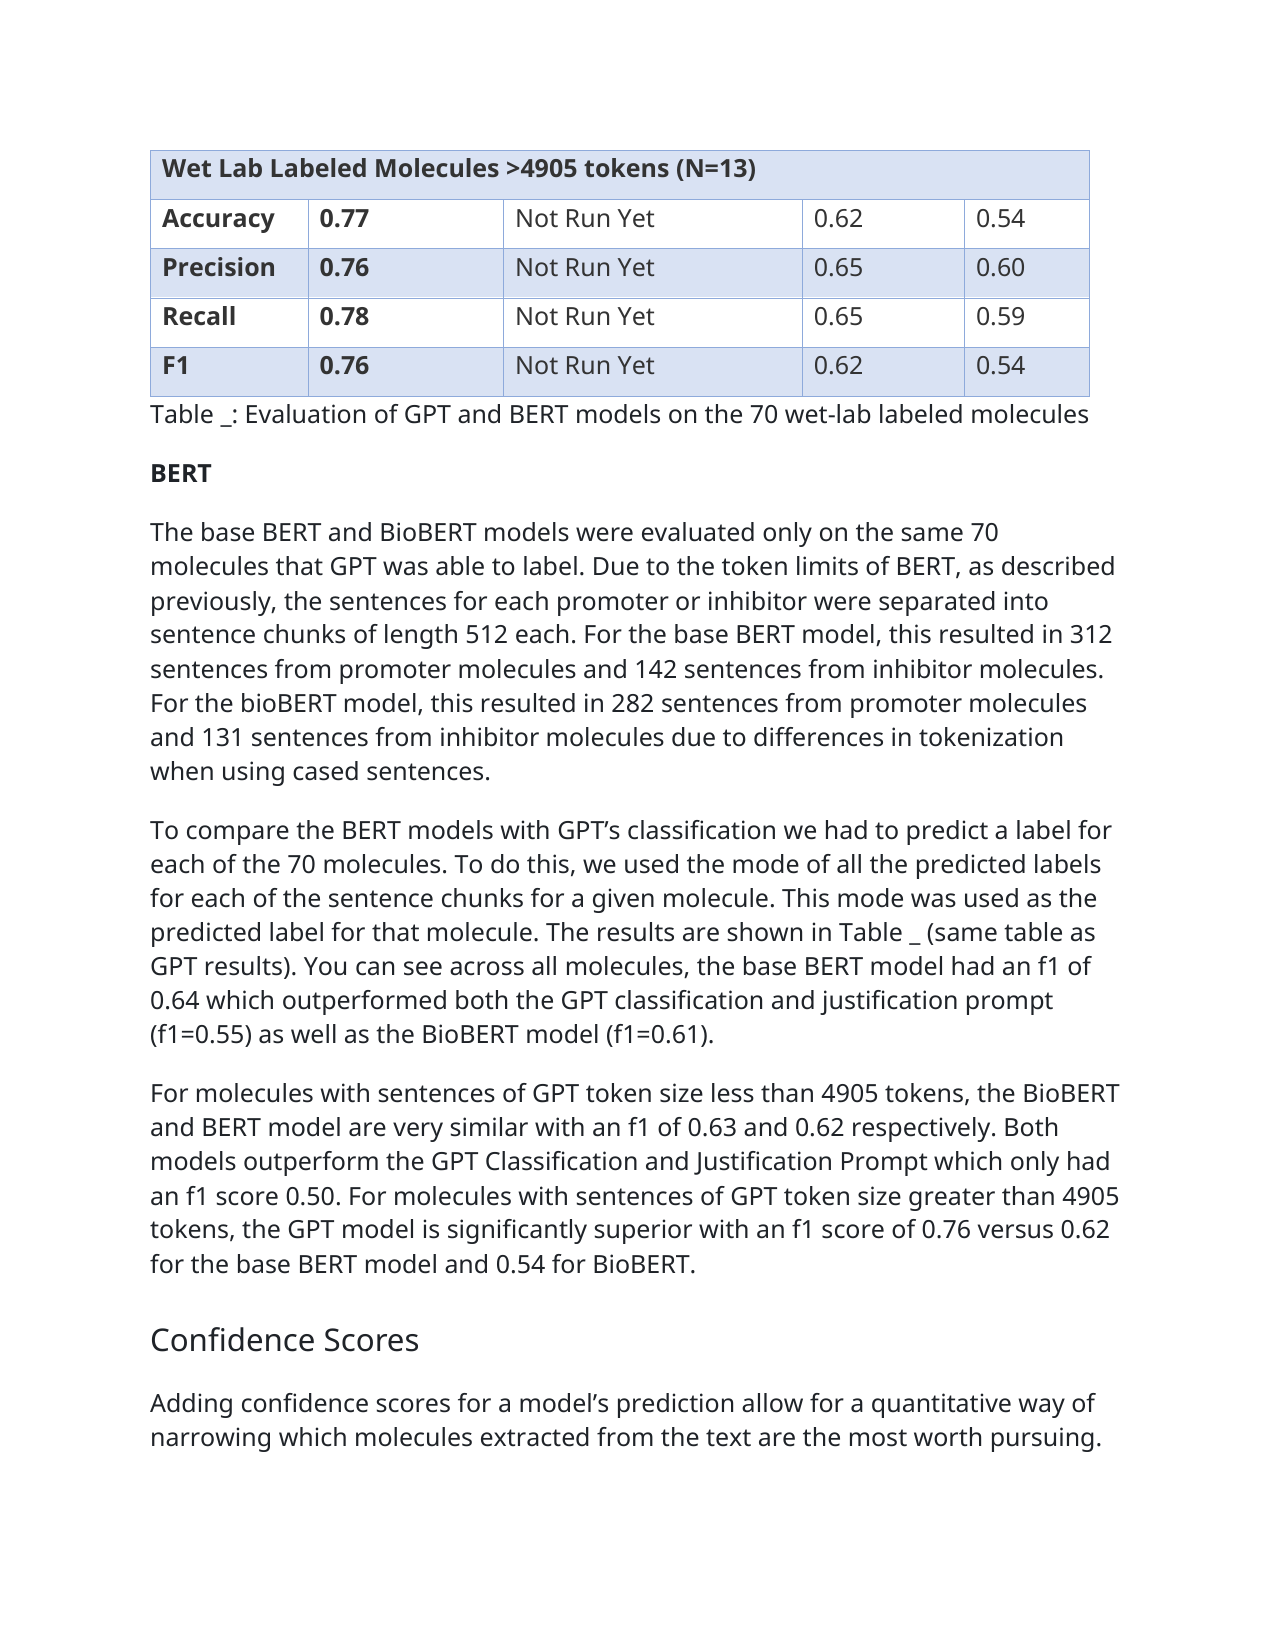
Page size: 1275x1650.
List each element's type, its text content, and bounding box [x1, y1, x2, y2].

text For molecules with sentences of GPT token size less than 4905 tokens, the BioBERT and BERT model are very similar with an f1 of 0.63 and 0.62 respectively. Both models outperform the GPT Classification and Justification Prompt which only had an f1 score 0.50. For molecules with sentences of GPT token size greater than 4905 tokens, the GPT model is significantly superior with an f1 score of 0.76 versus 0.62 for the base BERT model and 0.54 for BioBERT. [150, 1076, 1125, 1280]
text To compare the BERT models with GPT’s classification we had to predict a label for each of the 70 molecules. To do this, we used the mode of all the predicted labels for each of the sentence chunks for a given molecule. This mode was used as the predicted label for that molecule. The results are shown in Table _ (same table as GPT results). You can see across all molecules, the base BERT model had an f1 of 0.64 which outperformed both the GPT classification and justification prompt (f1=0.55) as well as the BioBERT model (f1=0.61). [150, 812, 1125, 1051]
table_cell 0.54 [965, 348, 1089, 396]
subtitle Confidence Scores [150, 1318, 1125, 1360]
table_cell 0.59 [965, 299, 1089, 347]
table_cell Not Run Yet [504, 249, 802, 297]
table_cell Not Run Yet [504, 299, 802, 347]
text The base BERT and BioBERT models were evaluated only on the same 70 molecules that GPT was able to label. Due to the token limits of BERT, as described previously, the sentences for each promoter or inhibitor were separated into sentence chunks of length 512 each. For the base BERT model, this resulted in 312 sentences from promoter molecules and 142 sentences from inhibitor molecules. For the bioBERT model, this resulted in 282 sentences from promoter molecules and 131 sentences from inhibitor molecules due to differences in tokenization when using cased sentences. [150, 515, 1125, 787]
table_cell 0.78 [309, 299, 503, 347]
table_cell Not Run Yet [504, 348, 802, 396]
table_cell 0.65 [803, 249, 964, 297]
table_cell 0.62 [803, 348, 964, 396]
table_cell 0.62 [803, 200, 964, 248]
table_cell 0.65 [803, 299, 964, 347]
table_cell F1 [151, 348, 308, 396]
text Table _: Evaluation of GPT and BERT models on the 70 wet-lab labeled molecules [150, 397, 1125, 431]
table_cell 0.76 [309, 348, 503, 396]
table_cell Recall [151, 299, 308, 347]
text Adding confidence scores for a model’s prediction allow for a quantitative way of narrowing which molecules extracted from the text are the most worth pursuing. [150, 1385, 1125, 1453]
text BERT [150, 456, 1125, 490]
table_cell 0.54 [965, 200, 1089, 248]
table_cell 0.60 [965, 249, 1089, 297]
table_cell Precision [151, 249, 308, 297]
table_cell 0.77 [309, 200, 503, 248]
table_cell Not Run Yet [504, 200, 802, 248]
table_cell Accuracy [151, 200, 308, 248]
table_cell 0.76 [309, 249, 503, 297]
table_cell Wet Lab Labeled Molecules >4905 tokens (N=13) [151, 151, 1089, 199]
